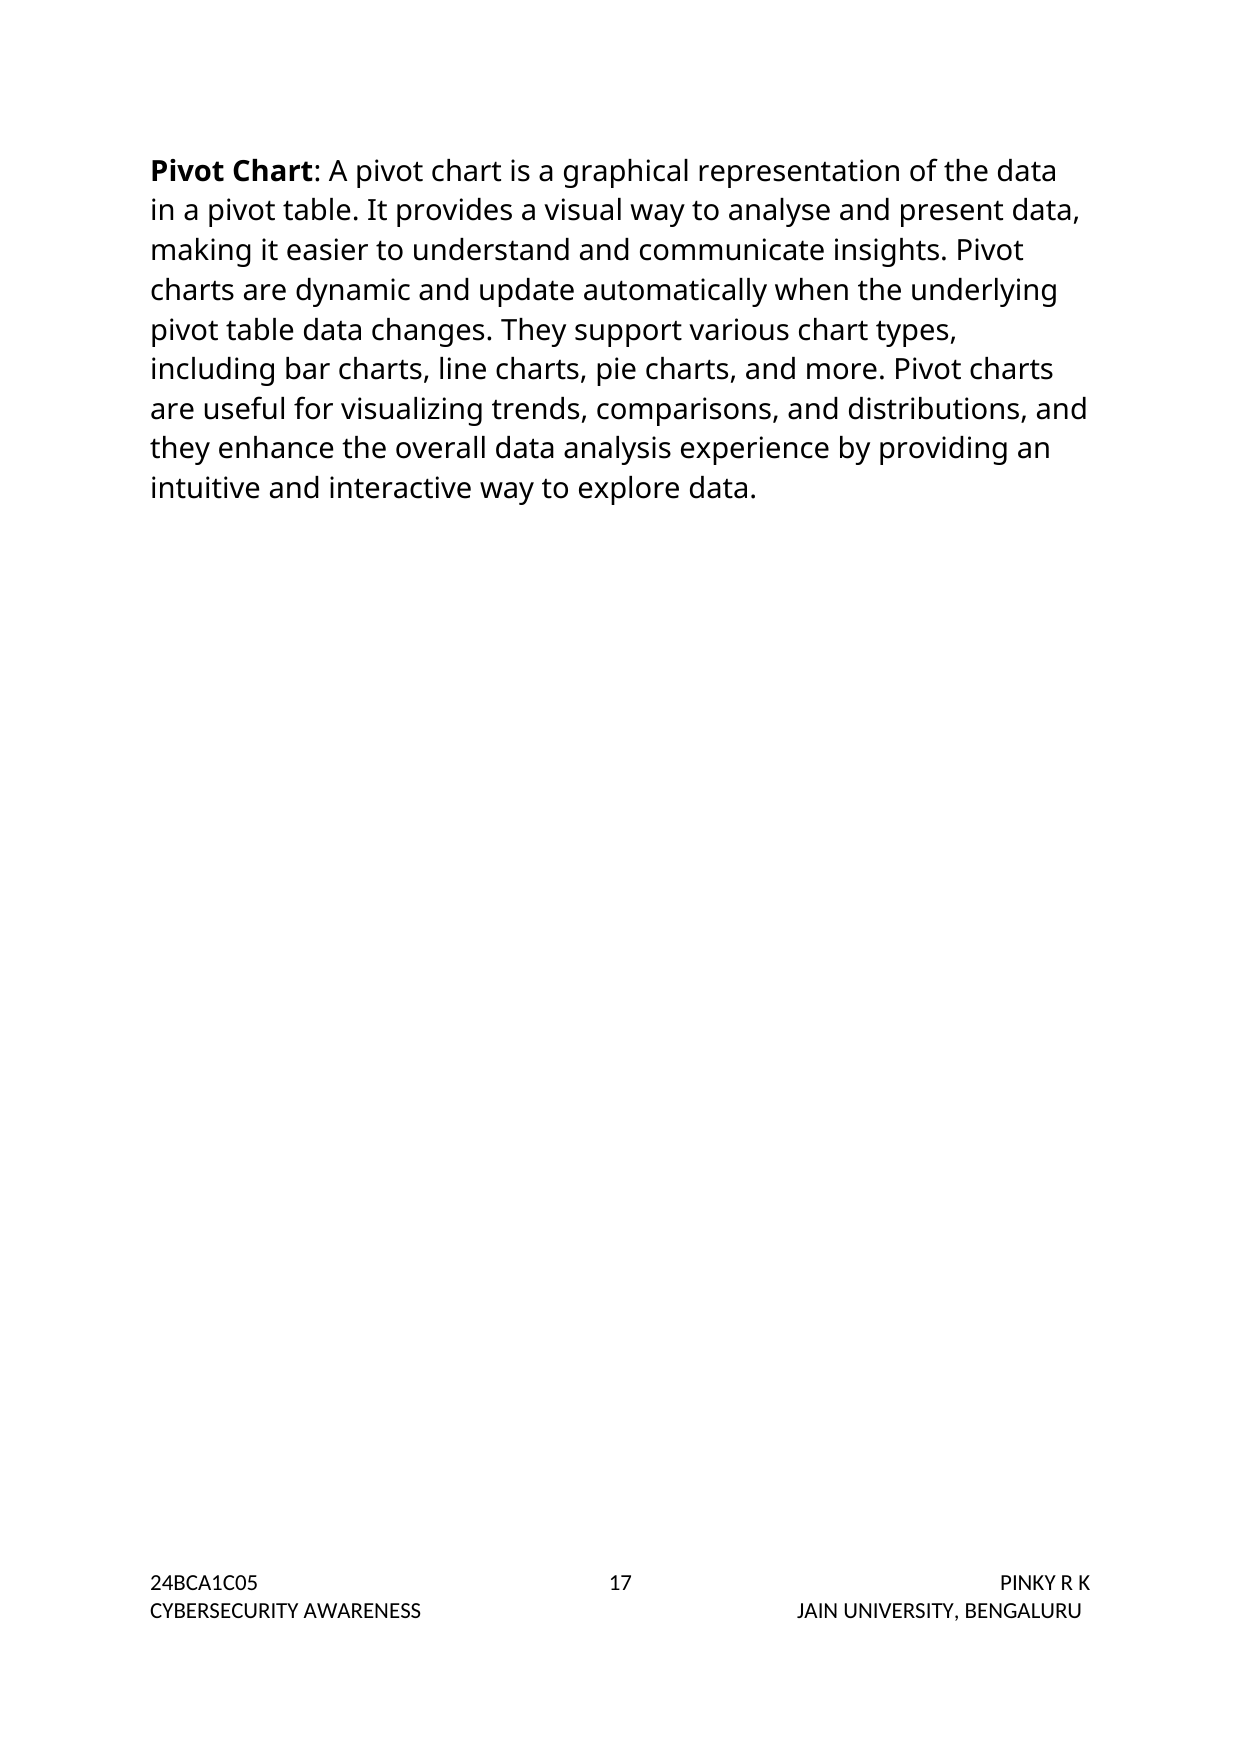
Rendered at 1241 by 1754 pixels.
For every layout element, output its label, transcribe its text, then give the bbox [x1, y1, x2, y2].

text Pivot Chart: A pivot chart is a graphical representation of the data in a pivot table. It provides a visual way to analyse and present data, making it easier to understand and communicate insights. Pivot charts are dynamic and update automatically when the underlying pivot table data changes. They support various chart types, including bar charts, line charts, pie charts, and more. Pivot charts are useful for visualizing trends, comparisons, and distributions, and they enhance the overall data analysis experience by providing an intuitive and interactive way to explore data. [150, 150, 1090, 507]
